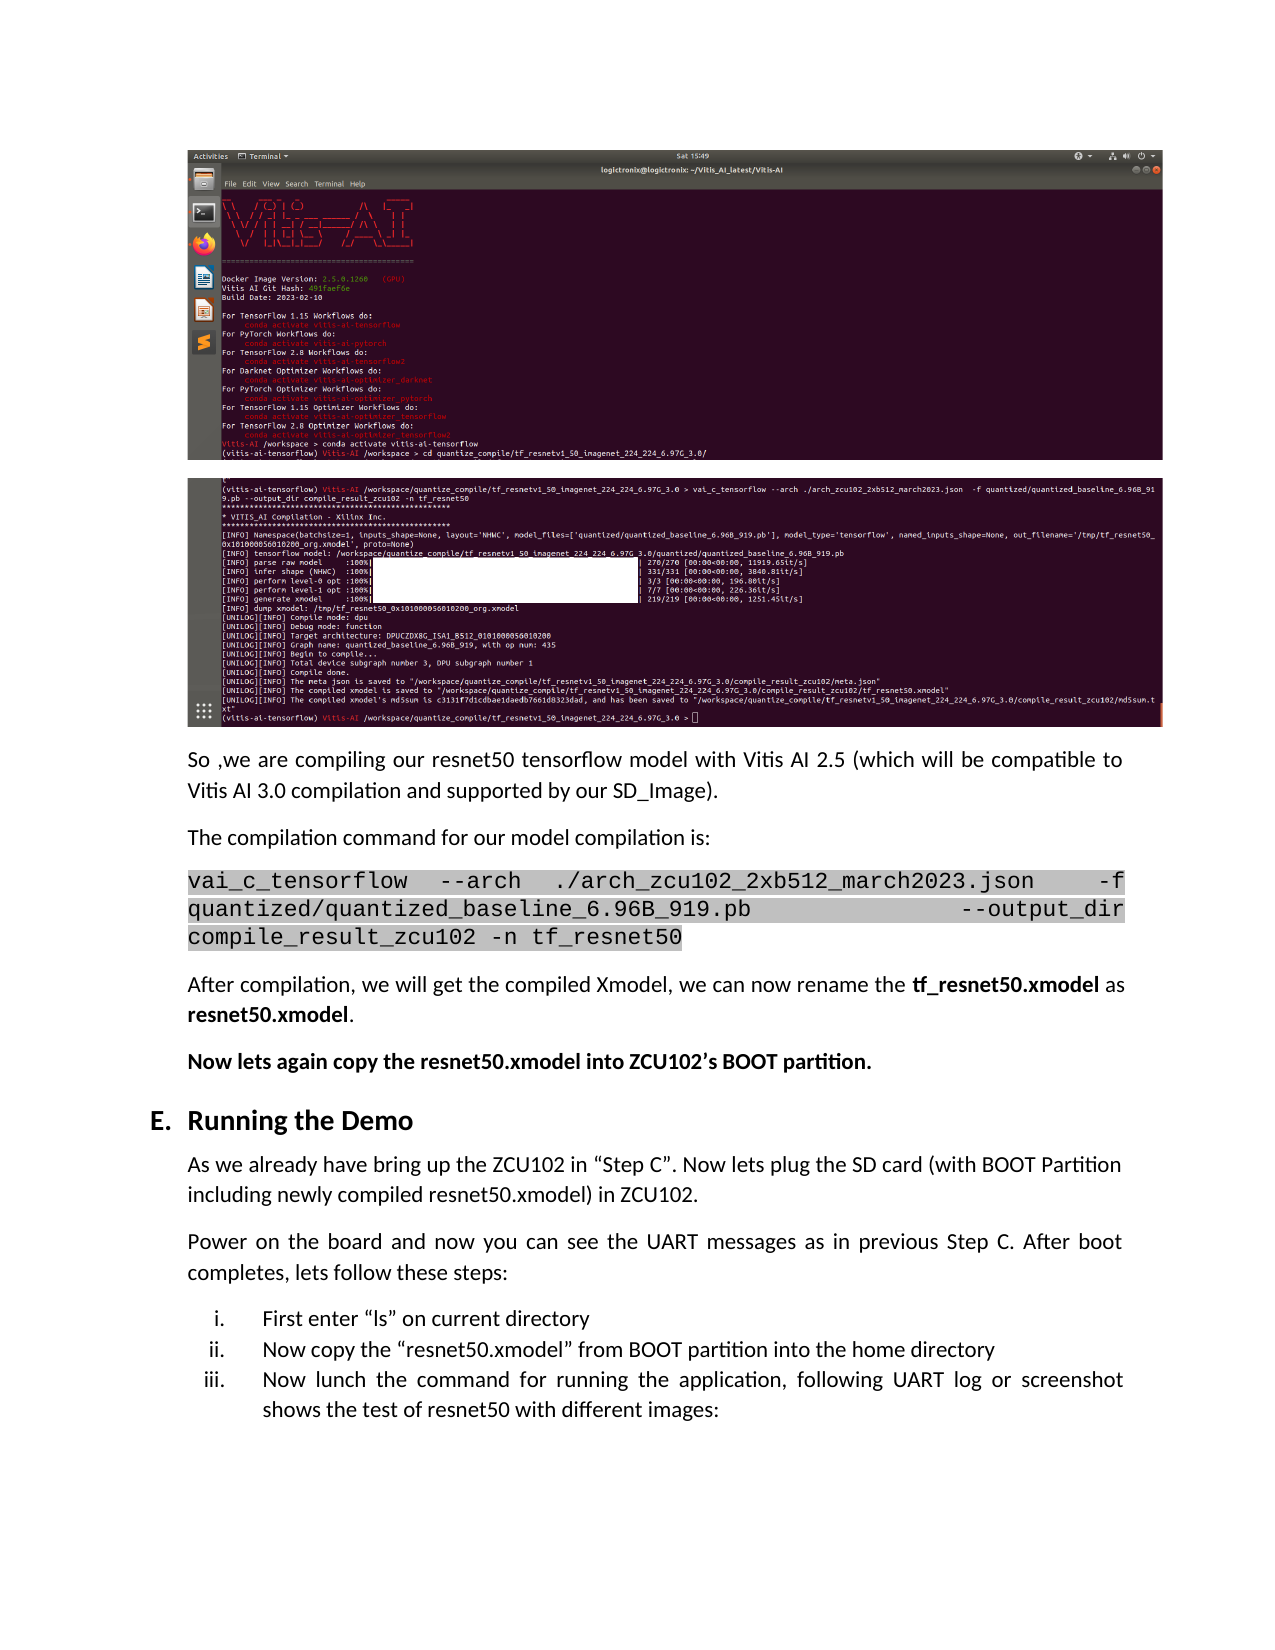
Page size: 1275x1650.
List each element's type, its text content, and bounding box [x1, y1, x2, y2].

picture [187, 478, 1163, 727]
picture [187, 150, 1163, 460]
text As we already have bring up the ZCU102 in “Step C”. Now lets plug the SD card (with BOOT Partition including newly compiled resnet50.xmodel) in ZCU102. [187, 1150, 1125, 1208]
text After compilation, we will get the compiled Xmodel, we can now rename the tf_resnet50.xmodel as resnet50.xmodel. [187, 970, 1125, 1028]
text So ,we are compiling our resnet50 tensorflow model with Vitis AI 2.5 (which will be compatible to Vitis AI 3.0 compilation and supported by our SD_Image). [187, 746, 1125, 804]
list Now copy the “resnet50.xmodel” from BOOT partition into the home directory [225, 1335, 1125, 1363]
text Power on the board and now you can see the UART messages as in previous Step C. After boot completes, lets follow these steps: [187, 1227, 1125, 1286]
list Now lunch the command for running the application, following UART log or screenshot shows the test of resnet50 with different images: [225, 1365, 1125, 1423]
text The compilation command for our model compilation is: [187, 823, 1125, 851]
text vai_c_tensorflow --arch ./arch_zcu102_2xb512_march2023.json -f quantized/quantized_baseline_6.96B_919.pb --output_dir compile_result_zcu102 -n tf_resnet50 [187, 869, 1125, 951]
list First enter “ls” on current directory [225, 1304, 1125, 1332]
subtitle Running the Demo [150, 1102, 1125, 1138]
text Now lets again copy the resnet50.xmodel into ZCU102’s BOOT partition. [187, 1047, 1125, 1075]
